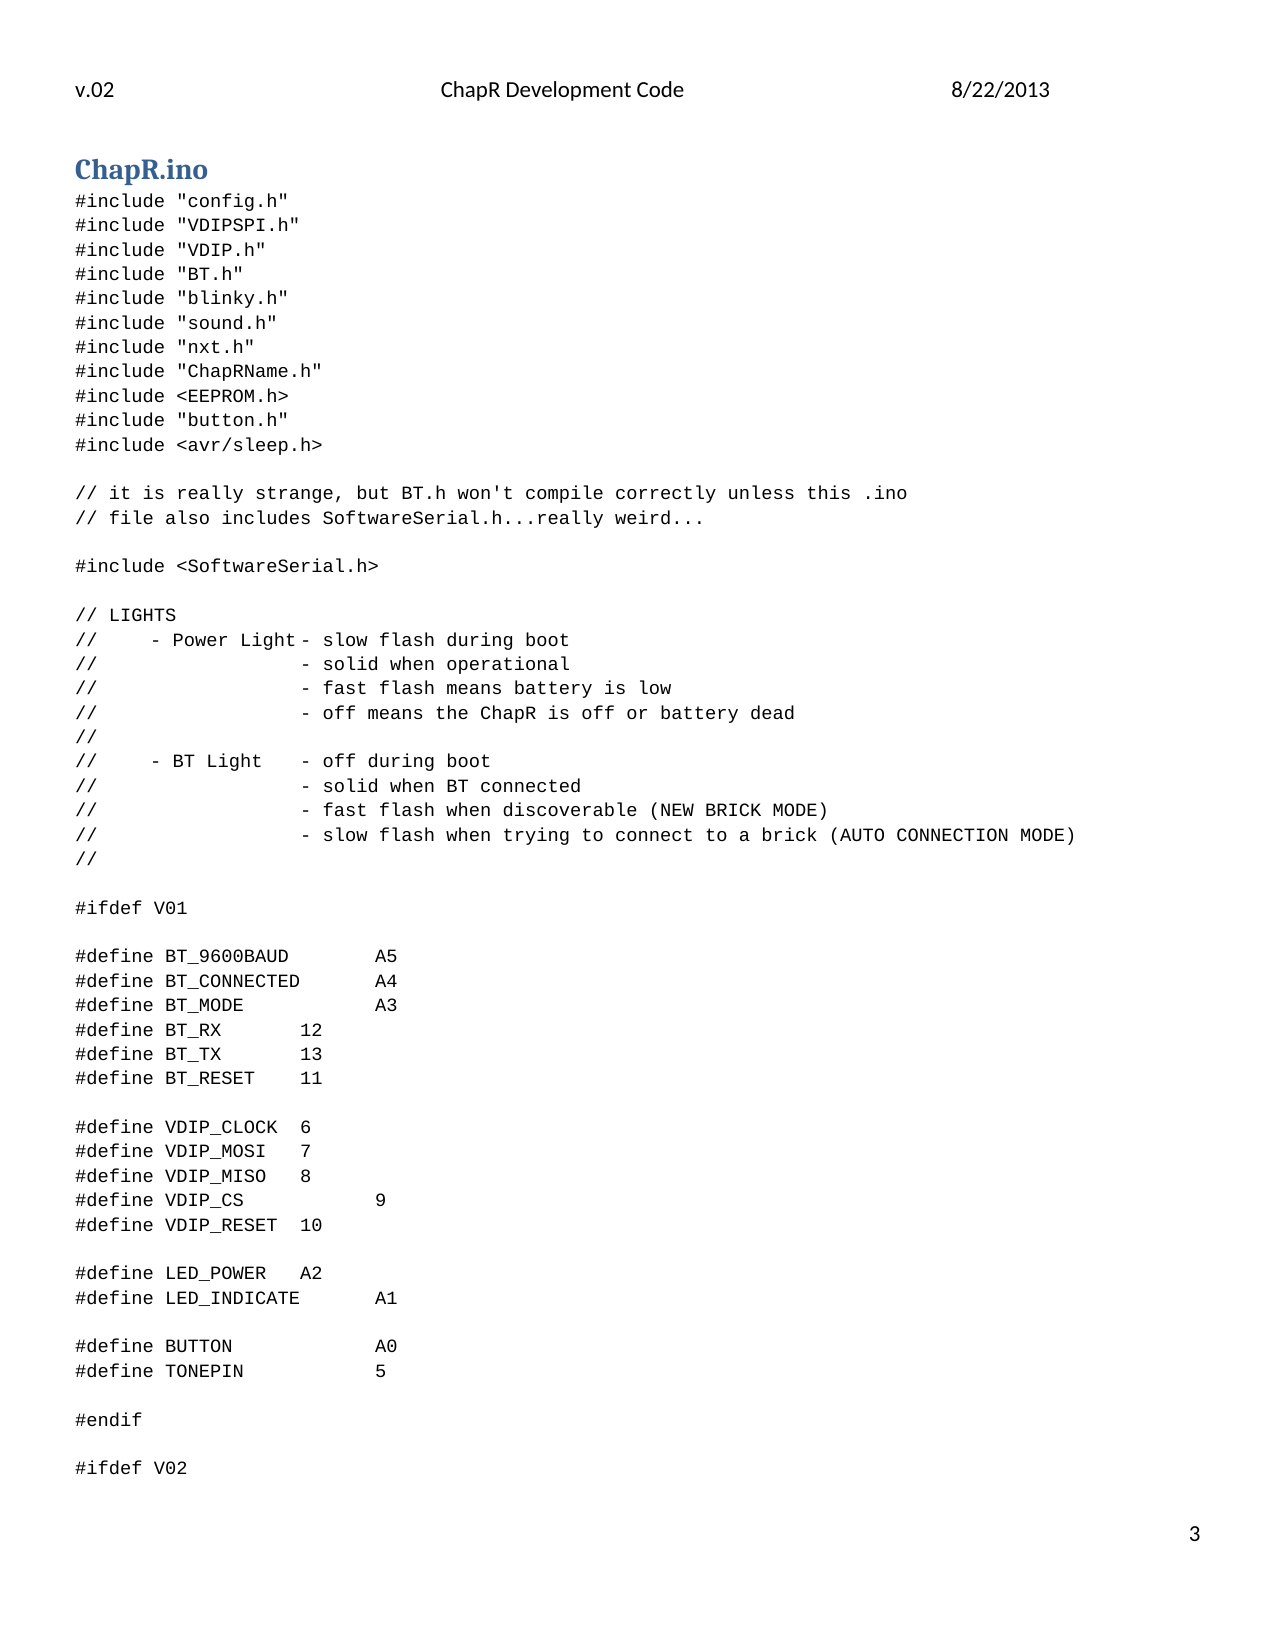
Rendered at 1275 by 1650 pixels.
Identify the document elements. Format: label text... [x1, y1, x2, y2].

text // it is really strange, but BT.h won't compile correctly unless this .ino [75, 484, 1200, 505]
text #ifdef V01 [75, 898, 1200, 920]
text // - fast flash means battery is low [75, 679, 1200, 700]
text #include <EEPROM.h> [75, 387, 1200, 408]
text // - BT Light - off during boot [75, 752, 1200, 773]
text // file also includes SoftwareSerial.h...really weird... [75, 508, 1200, 530]
text #include "BT.h" [75, 265, 1200, 286]
text #include "sound.h" [75, 313, 1200, 335]
text // - solid when BT connected [75, 777, 1200, 798]
text // - solid when operational [75, 655, 1200, 676]
text #define BT_MODE A3 [75, 996, 1200, 1017]
text // - fast flash when discoverable (NEW BRICK MODE) [75, 801, 1200, 822]
text #define VDIP_RESET 10 [75, 1215, 1200, 1237]
text #include "VDIPSPI.h" [75, 216, 1200, 237]
text #define LED_POWER A2 [75, 1264, 1200, 1285]
text // LIGHTS [75, 606, 1200, 627]
text #include <avr/sleep.h> [75, 435, 1200, 457]
text // [75, 850, 1200, 871]
text #define VDIP_MISO 8 [75, 1167, 1200, 1188]
text #include "config.h" [75, 192, 1200, 213]
text #define BUTTON A0 [75, 1337, 1200, 1358]
text #include <SoftwareSerial.h> [75, 557, 1200, 578]
text #define VDIP_CLOCK 6 [75, 1118, 1200, 1139]
text // [75, 728, 1200, 749]
text #define BT_RX 12 [75, 1020, 1200, 1042]
text // - slow flash when trying to connect to a brick (AUTO CONNECTION MODE) [75, 825, 1200, 847]
text #define VDIP_MOSI 7 [75, 1142, 1200, 1163]
text // - off means the ChapR is off or battery dead [75, 703, 1200, 725]
text #define LED_INDICATE A1 [75, 1288, 1200, 1310]
text #define TONEPIN 5 [75, 1362, 1200, 1383]
text #define BT_RESET 11 [75, 1069, 1200, 1090]
text #include "ChapRName.h" [75, 362, 1200, 383]
text #endif [75, 1410, 1200, 1432]
subtitle ChapR.ino [75, 153, 1200, 187]
text #include "button.h" [75, 411, 1200, 432]
text // - Power Light - slow flash during boot [75, 630, 1200, 652]
text #define BT_9600BAUD A5 [75, 947, 1200, 968]
text #include "nxt.h" [75, 338, 1200, 359]
text #include "VDIP.h" [75, 240, 1200, 262]
text #define VDIP_CS 9 [75, 1191, 1200, 1212]
text #define BT_CONNECTED A4 [75, 972, 1200, 993]
text #include "blinky.h" [75, 289, 1200, 310]
text #ifdef V02 [75, 1459, 1200, 1480]
text #define BT_TX 13 [75, 1045, 1200, 1066]
